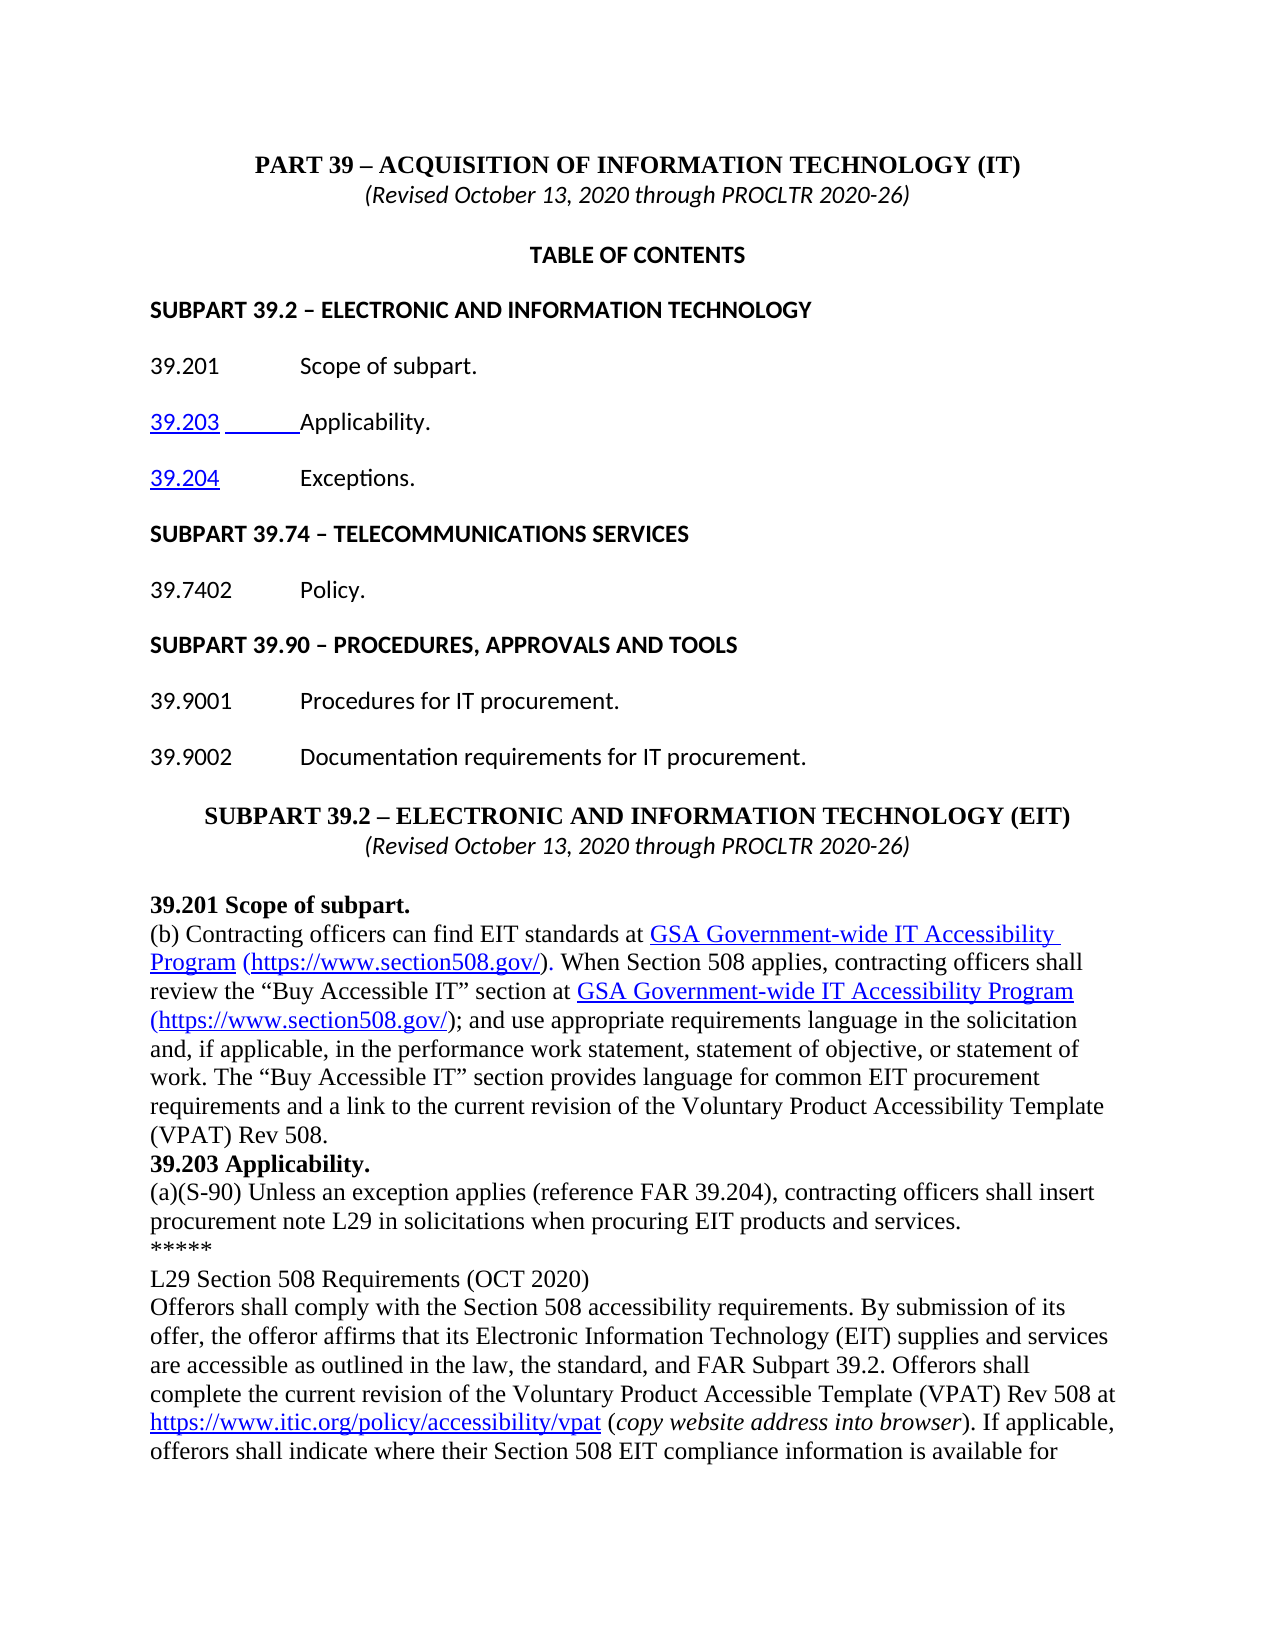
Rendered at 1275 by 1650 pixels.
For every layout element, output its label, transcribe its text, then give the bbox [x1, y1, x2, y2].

list (a)(S-90) Unless an exception applies (reference FAR 39.204), contracting officers shall insert procurement note L29 in solicitations when procuring EIT products and services. [150, 1177, 1125, 1235]
subtitle PART 39 – ACQUISITION OF INFORMATION TECHNOLOGY (IT) [150, 150, 1125, 179]
text (Revised October 13, 2020 through PROCLTR 2020-26) [150, 179, 1125, 209]
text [150, 1292, 1125, 1465]
text 39.7402 Policy. [150, 574, 1125, 604]
text ***** [150, 1235, 1125, 1264]
text TABLE OF CONTENTS [150, 239, 1125, 269]
text 39.203 Applicability. [150, 1149, 1125, 1177]
text 39.201 Scope of subpart. [150, 890, 1125, 919]
list (b) Contracting officers can find EIT standards at GSA Government-wide IT Accessibility Program (https://www.section508.gov/). When Section 508 applies, contracting officers shall review the “Buy Accessible IT” section at GSA Government-wide IT Accessibility Program (https://www.section508.gov/); and use appropriate requirements language in the solicitation and, if applicable, in the performance work statement, statement of objective, or statement of work. The “Buy Accessible IT” section provides language for common EIT procurement requirements and a link to the current revision of the Voluntary Product Accessibility Template (VPAT) Rev 508. [150, 919, 1125, 1149]
text 39.9001 Procedures for IT procurement. [150, 685, 1125, 716]
text (Revised October 13, 2020 through PROCLTR 2020-26) [150, 830, 1125, 861]
subtitle SUBPART 39.2 – ELECTRONIC AND INFORMATION TECHNOLOGY (EIT) [150, 801, 1125, 830]
text SUBPART 39.74 – TELECOMMUNICATIONS SERVICES [150, 518, 1125, 548]
text SUBPART 39.2 – ELECTRONIC AND INFORMATION TECHNOLOGY [150, 294, 1125, 325]
text 39.9002 Documentation requirements for IT procurement. [150, 741, 1125, 772]
text SUBPART 39.90 – PROCEDURES, APPROVALS AND TOOLS [150, 629, 1125, 660]
text 39.204 Exceptions. [150, 462, 1125, 493]
text L29 Section 508 Requirements (OCT 2020) [150, 1264, 1125, 1292]
text 39.201 Scope of subpart. [150, 350, 1125, 381]
text 39.203 Applicability. [150, 406, 1125, 437]
